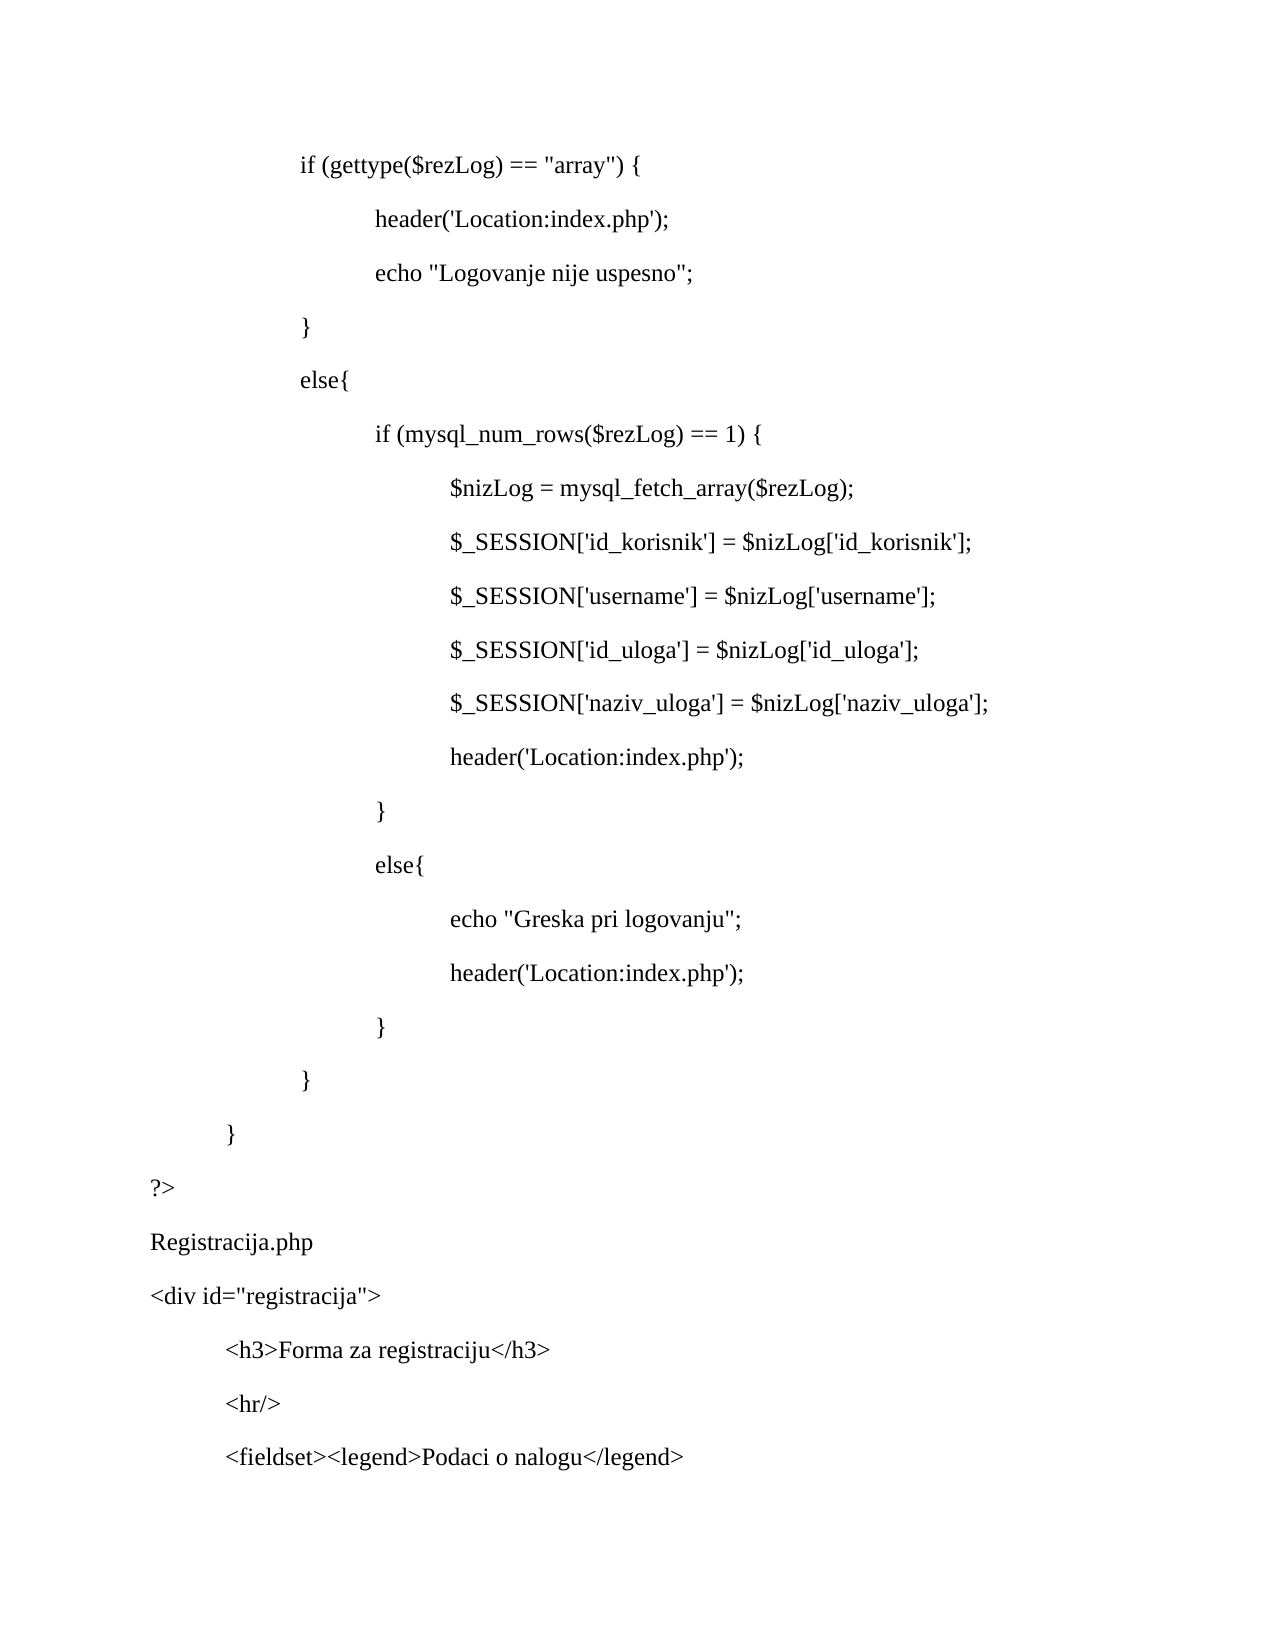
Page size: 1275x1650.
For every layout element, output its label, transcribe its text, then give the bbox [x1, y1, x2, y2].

text else{ [150, 850, 1125, 879]
text $_SESSION['naziv_uloga'] = $nizLog['naziv_uloga']; [150, 688, 1125, 717]
text $_SESSION['username'] = $nizLog['username']; [150, 581, 1125, 609]
text ?> [150, 1173, 1125, 1202]
text header('Location:index.php'); [150, 204, 1125, 233]
text } [150, 1012, 1125, 1040]
text else{ [150, 365, 1125, 394]
text echo "Logovanje nije uspesno"; [150, 258, 1125, 286]
text $nizLog = mysql_fetch_array($rezLog); [150, 473, 1125, 502]
text header('Location:index.php'); [150, 958, 1125, 987]
text } [150, 1066, 1125, 1094]
text <div id="registracija"> [150, 1281, 1125, 1310]
text } [150, 1119, 1125, 1148]
text if (gettype($rezLog) == "array") { [150, 150, 1125, 179]
text } [150, 796, 1125, 825]
text $_SESSION['id_korisnik'] = $nizLog['id_korisnik']; [150, 527, 1125, 556]
text Registracija.php [150, 1227, 1125, 1256]
text <hr/> [150, 1389, 1125, 1417]
text } [150, 312, 1125, 340]
text <h3>Forma za registraciju</h3> [150, 1335, 1125, 1363]
text header('Location:index.php'); [150, 742, 1125, 771]
text if (mysql_num_rows($rezLog) == 1) { [150, 419, 1125, 448]
text <fieldset><legend>Podaci o nalogu</legend> [150, 1442, 1125, 1471]
text $_SESSION['id_uloga'] = $nizLog['id_uloga']; [150, 635, 1125, 663]
text echo "Greska pri logovanju"; [150, 904, 1125, 933]
